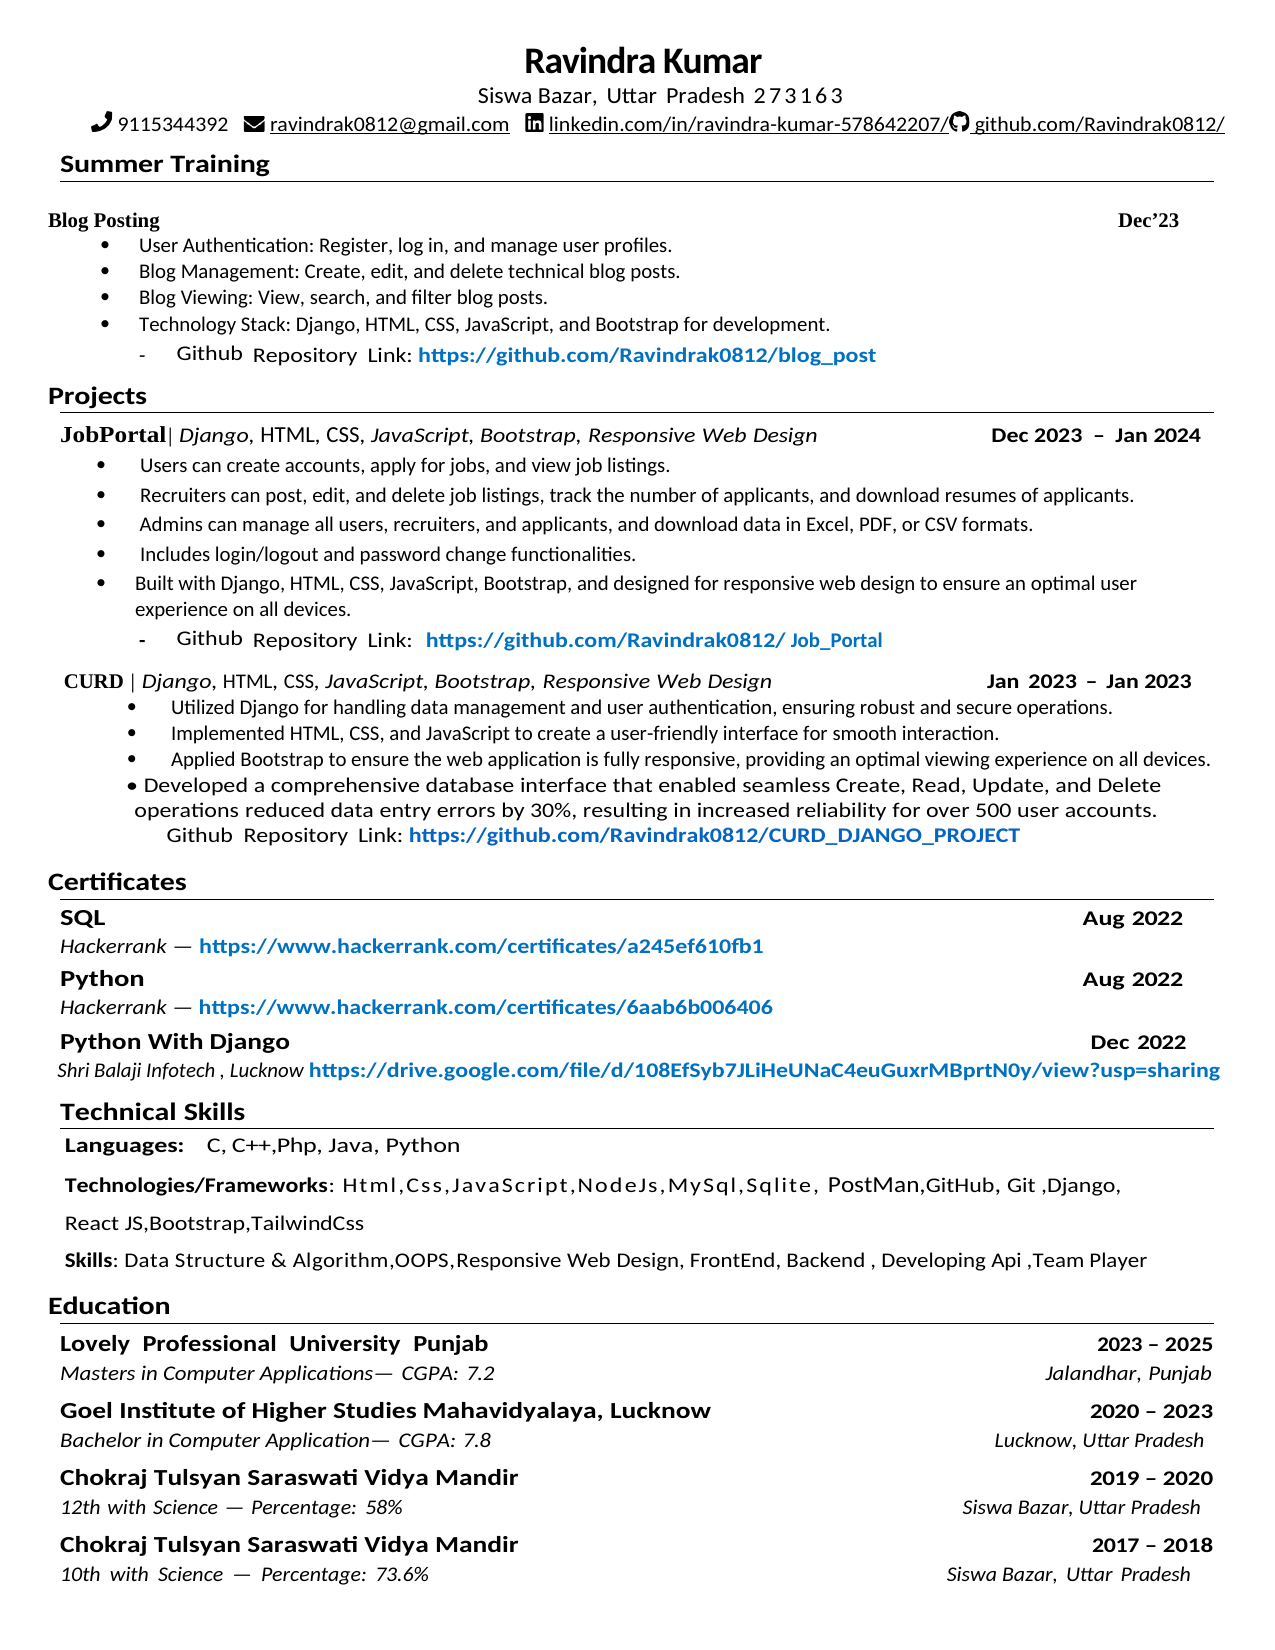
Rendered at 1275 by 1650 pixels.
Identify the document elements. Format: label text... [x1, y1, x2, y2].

text operations reduced data entry errors by 30%, resulting in increased reliability for over 500 user accounts. [48, 797, 1227, 823]
picture [525, 113, 544, 132]
list Includes login/logout and password change functionalities. [97, 541, 1227, 566]
list Applied Bootstrap to ensure the web application is fully responsive, providing an optimal viewing experience on all devices. [128, 746, 1227, 772]
text Lovely Professional University Punjab 2023 – 2025 [60, 1329, 1227, 1357]
text Github Repository Link: https://github.com/Ravindrak0812/CURD_DJANGO_PROJECT [48, 823, 1227, 848]
text JobPortal| Django, HTML, CSS, JavaScript, Bootstrap, Responsive Web Design Dec 2023 – Jan 2024 [60, 420, 1227, 448]
list Github Repository Link: https://github.com/Ravindrak0812/blog_post [139, 340, 1227, 368]
text React JS,Bootstrap,TailwindCss [64, 1210, 1227, 1236]
subtitle Ravindra Kumar [60, 37, 1227, 82]
list Built with Django, HTML, CSS, JavaScript, Bootstrap, and designed for responsive web design to ensure an optimal user experience on all devices. [97, 570, 1227, 621]
picture [243, 116, 265, 132]
text Siswa Bazar, Uttar Pradesh 273163 [478, 82, 1227, 109]
list User Authentication: Register, log in, and manage user profiles. [101, 232, 1227, 258]
text CURD | Django, HTML, CSS, JavaScript, Bootstrap, Responsive Web Design Jan 2023 – Jan 2023 [48, 668, 1227, 693]
list Implemented HTML, CSS, and JavaScript to create a user-friendly interface for smooth interaction. [128, 720, 1227, 746]
text Hackerrank — https://www.hackerrank.com/certificates/a245ef610fb1 [199, 933, 1227, 958]
text Shri Balaji Infotech , Lucknow https://drive.google.com/file/d/108EfSyb7JLiHeUNaC4euGuxrMBprtN0y/view?usp=sharing [48, 1057, 1227, 1083]
subtitle Technical Skills [60, 1096, 1227, 1126]
picture [949, 111, 970, 132]
text Chokraj Tulsyan Saraswati Vidya Mandir 2017 – 2018 [60, 1531, 1227, 1559]
text Technologies/Frameworks: Html,Css,JavaScript,NodeJs,MySql,Sqlite, PostMan,GitHub, Git ,Django, [64, 1170, 1227, 1198]
subtitle Projects [48, 380, 1227, 410]
text Chokraj Tulsyan Saraswati Vidya Mandir 2019 – 2020 [60, 1463, 1227, 1492]
text SQL Aug 2022 [60, 903, 1227, 931]
text Skills: Data Structure & Algorithm,OOPS,Responsive Web Design, FrontEnd, Backend , Developing Api ,Team Player [64, 1247, 1227, 1273]
list Blog Viewing: View, search, and filter blog posts. [101, 284, 1227, 310]
text Languages: C, C++,Php, Java, Python [64, 1133, 1227, 1158]
picture [90, 110, 113, 132]
text Python With Django Dec 2022 [60, 1027, 1227, 1055]
list Github Repository Link: https://github.com/Ravindrak0812/ Job_Portal [139, 625, 1227, 653]
list Users can create accounts, apply for jobs, and view job listings. [97, 452, 1227, 478]
text Bachelor in Computer Application— CGPA: 7.8 Lucknow, Uttar Pradesh [60, 1427, 1227, 1452]
list Technology Stack: Django, HTML, CSS, JavaScript, and Bootstrap for development. [101, 311, 1227, 336]
list Blog Management: Create, edit, and delete technical blog posts. [101, 258, 1227, 284]
text • Developed a comprehensive database interface that enabled seamless Create, Read, Update, and Delete [48, 772, 1227, 797]
text 9115344392 ravindrak0812@gmail.com linkedin.com/in/ravindra-kumar-578642207/ github.com/Ravindrak0812/ [91, 110, 1227, 137]
list Utilized Django for handling data management and user authentication, ensuring robust and secure operations. [128, 694, 1227, 719]
subtitle Education [48, 1290, 1227, 1321]
text Hackerrank — https://www.hackerrank.com/certificates/6aab6b006406 [60, 994, 1227, 1020]
list Recruiters can post, edit, and delete job listings, track the number of applicants, and download resumes of applicants. [97, 482, 1227, 507]
subtitle Certificates [48, 866, 1227, 897]
subtitle Summer Training [60, 148, 1227, 179]
text Python Aug 2022 [60, 964, 1227, 992]
list Admins can manage all users, recruiters, and applicants, and download data in Excel, PDF, or CSV formats. [97, 511, 1227, 537]
text Blog Posting Dec’23 [48, 207, 1227, 232]
text 10th with Science — Percentage: 73.6% Siswa Bazar, Uttar Pradesh [60, 1561, 1227, 1586]
text Goel Institute of Higher Studies Mahavidyalaya, Lucknow 2020 – 2023 [60, 1396, 1227, 1424]
text Masters in Computer Applications— CGPA: 7.2 Jalandhar, Punjab [60, 1360, 1227, 1385]
text 12th with Science — Percentage: 58% Siswa Bazar, Uttar Pradesh [60, 1494, 1227, 1519]
